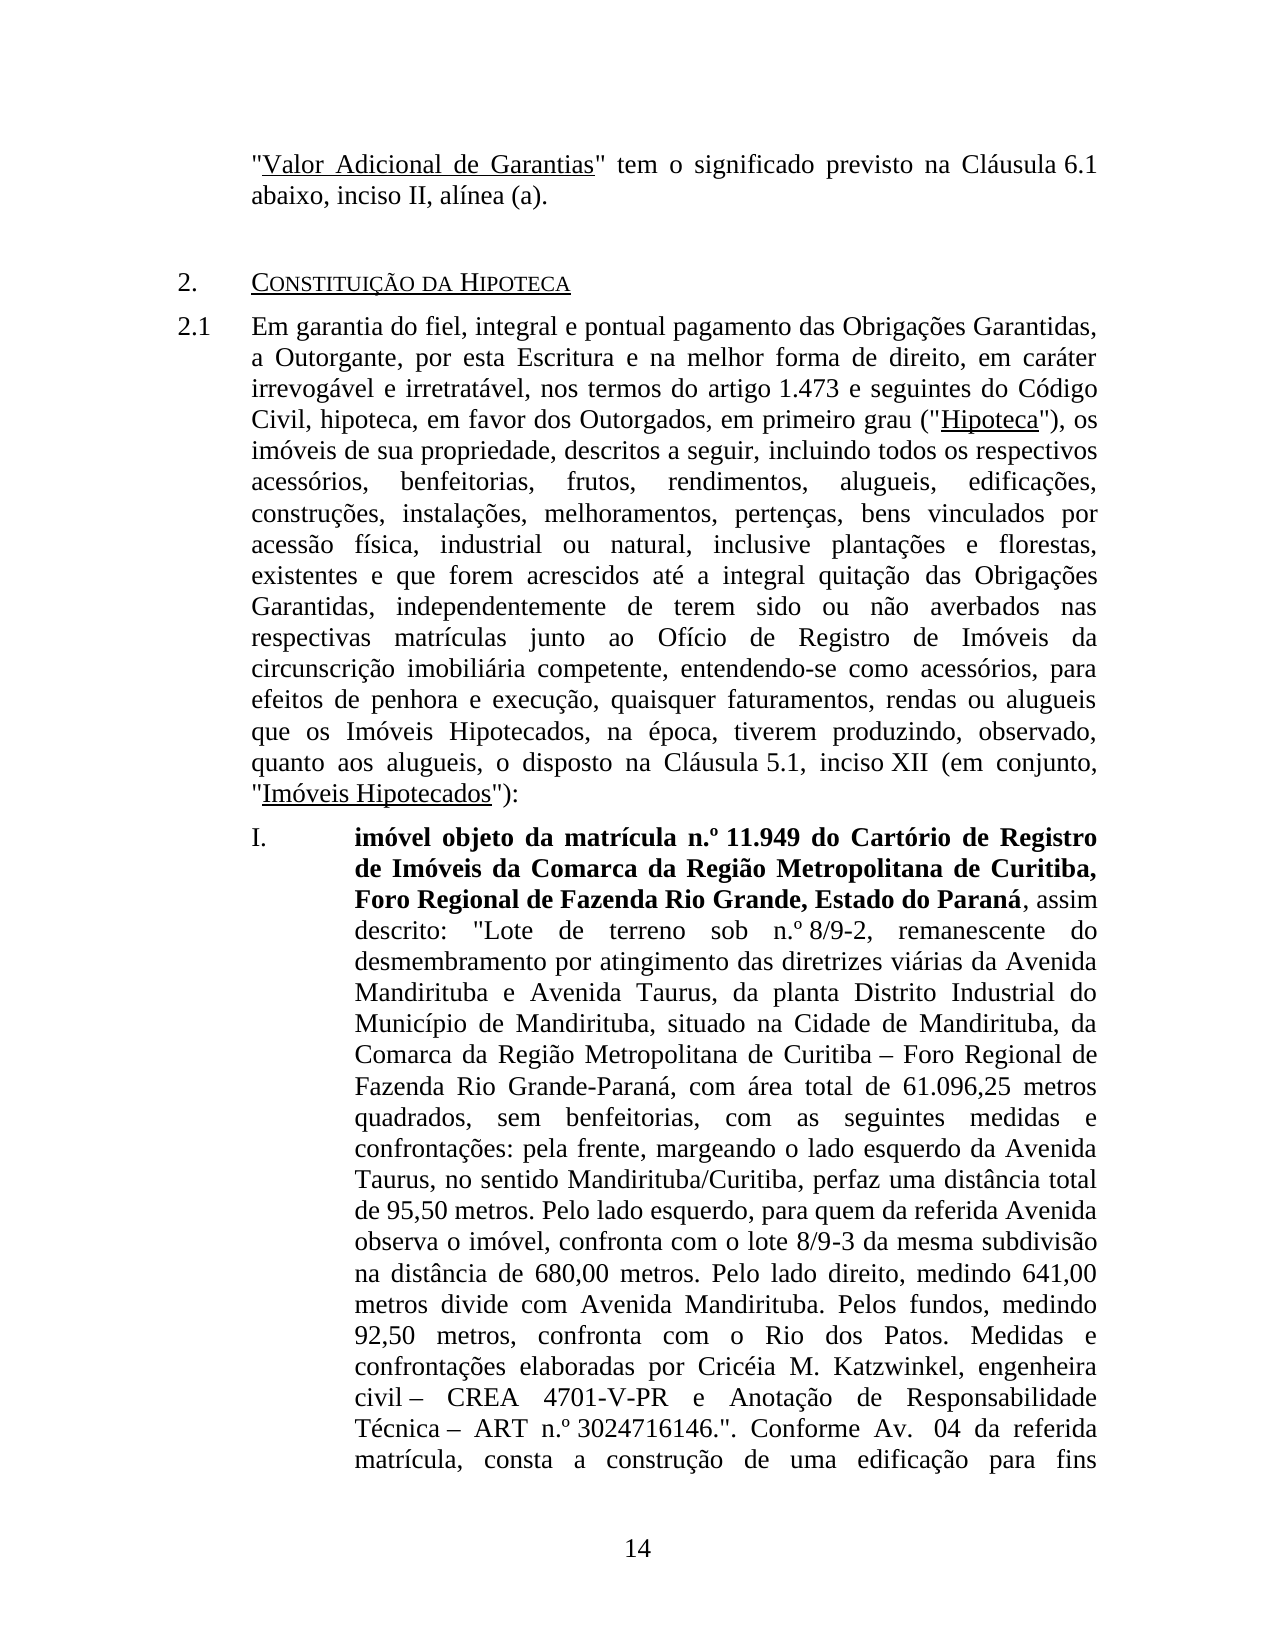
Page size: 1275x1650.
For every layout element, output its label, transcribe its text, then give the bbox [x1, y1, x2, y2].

text "Valor Adicional de Garantias" tem o significado previsto na Cláusula 6.1 abaixo, inciso II, alínea (a). [251, 148, 1098, 210]
list Em garantia do fiel, integral e pontual pagamento das Obrigações Garantidas, a Outorgante, por esta Escritura e na melhor forma de direito, em caráter irrevogável e irretratável, nos termos do artigo 1.473 e seguintes do Código Civil, hipoteca, em favor dos Outorgados, em primeiro grau ("Hipoteca"), os imóveis de sua propriedade, descritos a seguir, incluindo todos os respectivos acessórios, benfeitorias, frutos, rendimentos, alugueis, edificações, construções, instalações, melhoramentos, pertenças, bens vinculados por acessão física, industrial ou natural, inclusive plantações e florestas, existentes e que forem acrescidos até a integral quitação das Obrigações Garantidas, independentemente de terem sido ou não averbados nas respectivas matrículas junto ao Ofício de Registro de Imóveis da circunscrição imobiliária competente, entendendo-se como acessórios, para efeitos de penhora e execução, quaisquer faturamentos, rendas ou alugueis que os Imóveis Hipotecados, na época, tiverem produzindo, observado, quanto aos alugueis, o disposto na Cláusula 5.1, inciso XII (em conjunto, "Imóveis Hipotecados"): [177, 310, 1098, 808]
list Constituição da Hipoteca [177, 266, 1098, 297]
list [251, 821, 1098, 1475]
